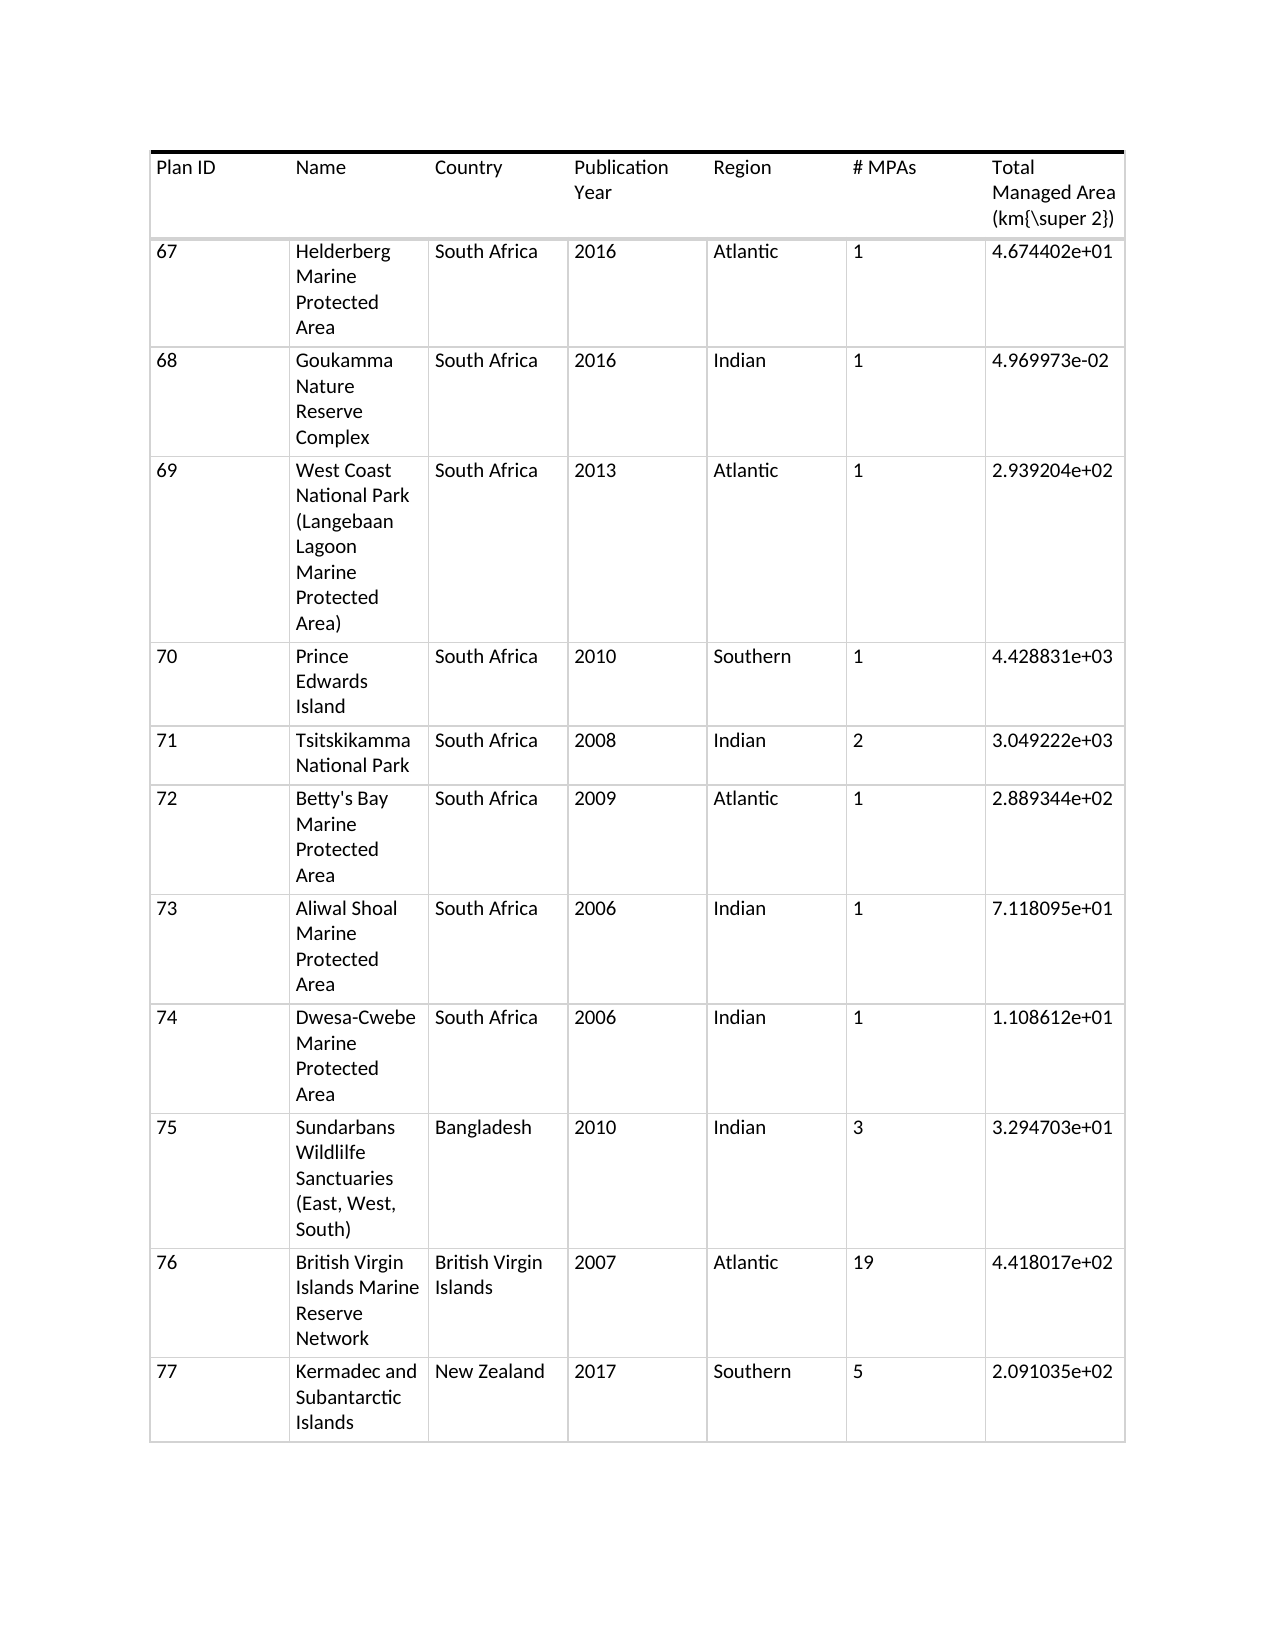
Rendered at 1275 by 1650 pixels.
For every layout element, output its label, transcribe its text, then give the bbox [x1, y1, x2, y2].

table_cell Atlantic [708, 786, 846, 893]
table_cell 73 [151, 895, 289, 1003]
table_cell Sundarbans Wildlilfe Sanctuaries (East, West, South) [290, 1114, 428, 1247]
table_cell South Africa [429, 457, 567, 641]
table_cell Atlantic [708, 1249, 846, 1357]
table_cell 2017 [569, 1358, 706, 1441]
table_cell 4.418017e+02 [986, 1249, 1124, 1357]
table_header # MPAs [846, 154, 986, 237]
table_cell Aliwal Shoal Marine Protected Area [290, 895, 428, 1003]
table_cell Southern [708, 1358, 846, 1441]
table_cell Indian [708, 895, 846, 1003]
table_cell Kermadec and Subantarctic Islands [290, 1358, 428, 1441]
table_cell British Virgin Islands [429, 1249, 567, 1357]
table_cell Indian [708, 727, 846, 784]
table_cell Bangladesh [429, 1114, 567, 1247]
table_cell 7.118095e+01 [986, 895, 1124, 1003]
table_cell Tsitskikamma National Park [290, 727, 428, 784]
table_cell South Africa [429, 348, 567, 456]
table_cell Atlantic [708, 241, 846, 346]
table_cell Indian [708, 348, 846, 456]
table_cell 1 [847, 348, 985, 456]
table_cell 1 [847, 241, 985, 346]
table_cell 1 [847, 895, 985, 1003]
table_header Total Managed Area (km{\super 2}) [986, 154, 1124, 237]
table_cell 74 [151, 1005, 289, 1112]
table_cell 2006 [569, 1005, 706, 1112]
table_cell Atlantic [708, 457, 846, 641]
table_cell 2009 [569, 786, 706, 893]
table_cell 71 [151, 727, 289, 784]
table_cell Helderberg Marine Protected Area [290, 241, 428, 346]
table_cell 19 [847, 1249, 985, 1357]
table_cell 72 [151, 786, 289, 893]
table_cell Prince Edwards Island [290, 643, 428, 725]
table_cell 75 [151, 1114, 289, 1247]
table_cell South Africa [429, 895, 567, 1003]
table_cell 1 [847, 643, 985, 725]
table_header Name [289, 154, 428, 237]
table_cell 2.091035e+02 [986, 1358, 1124, 1441]
table_header Country [429, 154, 568, 237]
table_cell 4.969973e-02 [986, 348, 1124, 456]
table_cell 2008 [569, 727, 706, 784]
table_header Region [707, 154, 846, 237]
table_cell Southern [708, 643, 846, 725]
table_cell South Africa [429, 643, 567, 725]
table_cell 2013 [569, 457, 706, 641]
table_cell West Coast National Park (Langebaan Lagoon Marine Protected Area) [290, 457, 428, 641]
table_cell 3.294703e+01 [986, 1114, 1124, 1247]
table_cell 76 [151, 1249, 289, 1357]
table_cell 2007 [569, 1249, 706, 1357]
table_cell Indian [708, 1114, 846, 1247]
table_cell 70 [151, 643, 289, 725]
table_cell 1 [847, 457, 985, 641]
table_cell 68 [151, 348, 289, 456]
table_cell 1.108612e+01 [986, 1005, 1124, 1112]
table_header Plan ID [151, 154, 289, 237]
table_cell South Africa [429, 786, 567, 893]
table_cell 3 [847, 1114, 985, 1247]
table_cell Indian [708, 1005, 846, 1112]
table_cell British Virgin Islands Marine Reserve Network [290, 1249, 428, 1357]
table_cell Dwesa-Cwebe Marine Protected Area [290, 1005, 428, 1112]
table_cell 2 [847, 727, 985, 784]
table_cell South Africa [429, 1005, 567, 1112]
table_header Publication Year [568, 154, 707, 237]
table_cell 69 [151, 457, 289, 641]
table_cell 4.674402e+01 [986, 241, 1124, 346]
table_cell 2010 [569, 643, 706, 725]
table_cell Goukamma Nature Reserve Complex [290, 348, 428, 456]
table_cell 5 [847, 1358, 985, 1441]
table_cell New Zealand [429, 1358, 567, 1441]
table_cell 2.889344e+02 [986, 786, 1124, 893]
table_cell Betty's Bay Marine Protected Area [290, 786, 428, 893]
table_cell South Africa [429, 727, 567, 784]
table_cell 1 [847, 786, 985, 893]
table_cell 4.428831e+03 [986, 643, 1124, 725]
table_cell 2016 [569, 348, 706, 456]
table_cell 2006 [569, 895, 706, 1003]
table_cell 2.939204e+02 [986, 457, 1124, 641]
table_cell South Africa [429, 241, 567, 346]
table_cell 77 [151, 1358, 289, 1441]
table_cell 3.049222e+03 [986, 727, 1124, 784]
table_cell 2016 [569, 241, 706, 346]
table_cell 2010 [569, 1114, 706, 1247]
table_cell 67 [151, 241, 289, 346]
table_cell 1 [847, 1005, 985, 1112]
